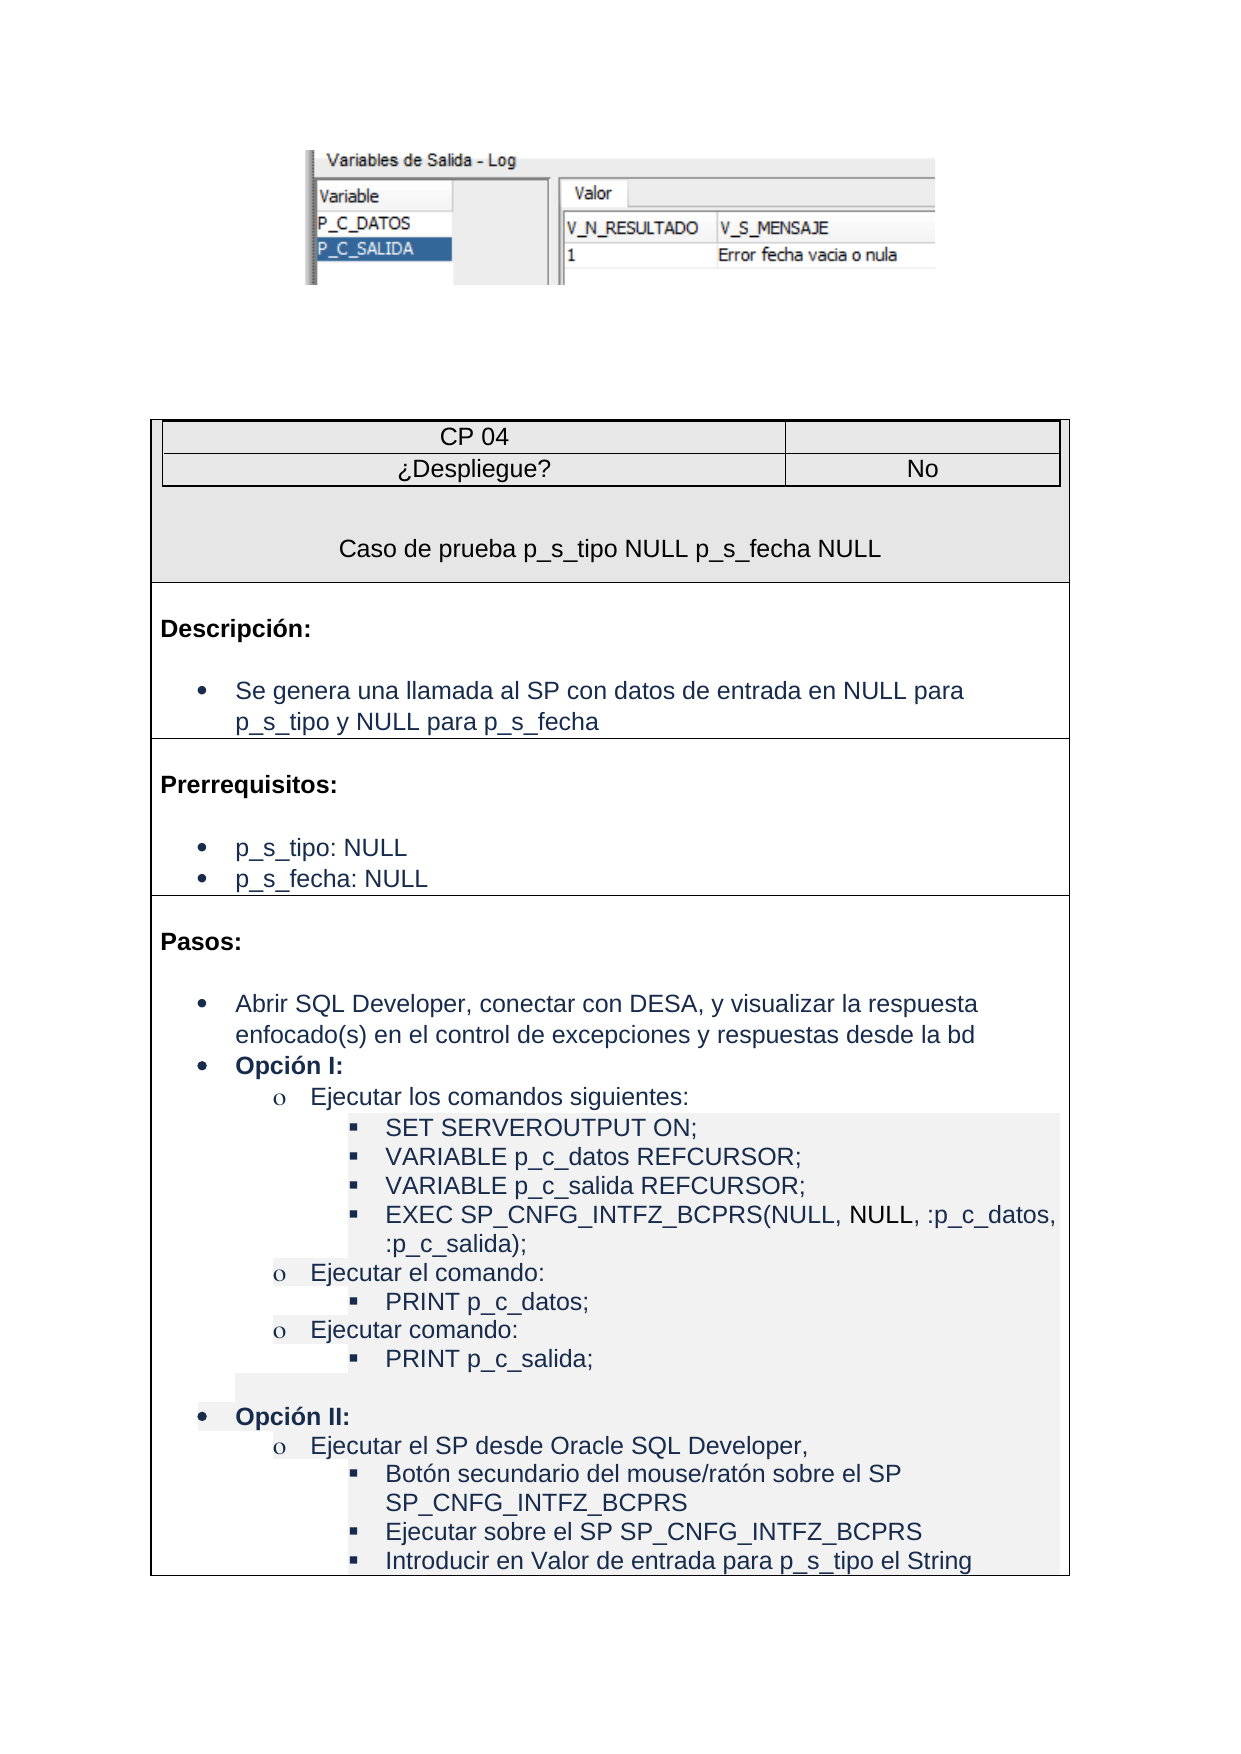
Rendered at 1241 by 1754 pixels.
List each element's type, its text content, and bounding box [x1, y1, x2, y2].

table_cell Prerrequisitos: p_s_tipo: NULL p_s_fecha: NULL [152, 739, 1069, 895]
table_header Caso de prueba p_s_tipo NULL p_s_fecha NULL [152, 420, 1069, 582]
table_cell Descripción: Se genera una llamada al SP con datos de entrada en NULL para p_s_tipo y NULL para p_s_fecha [152, 583, 1069, 738]
